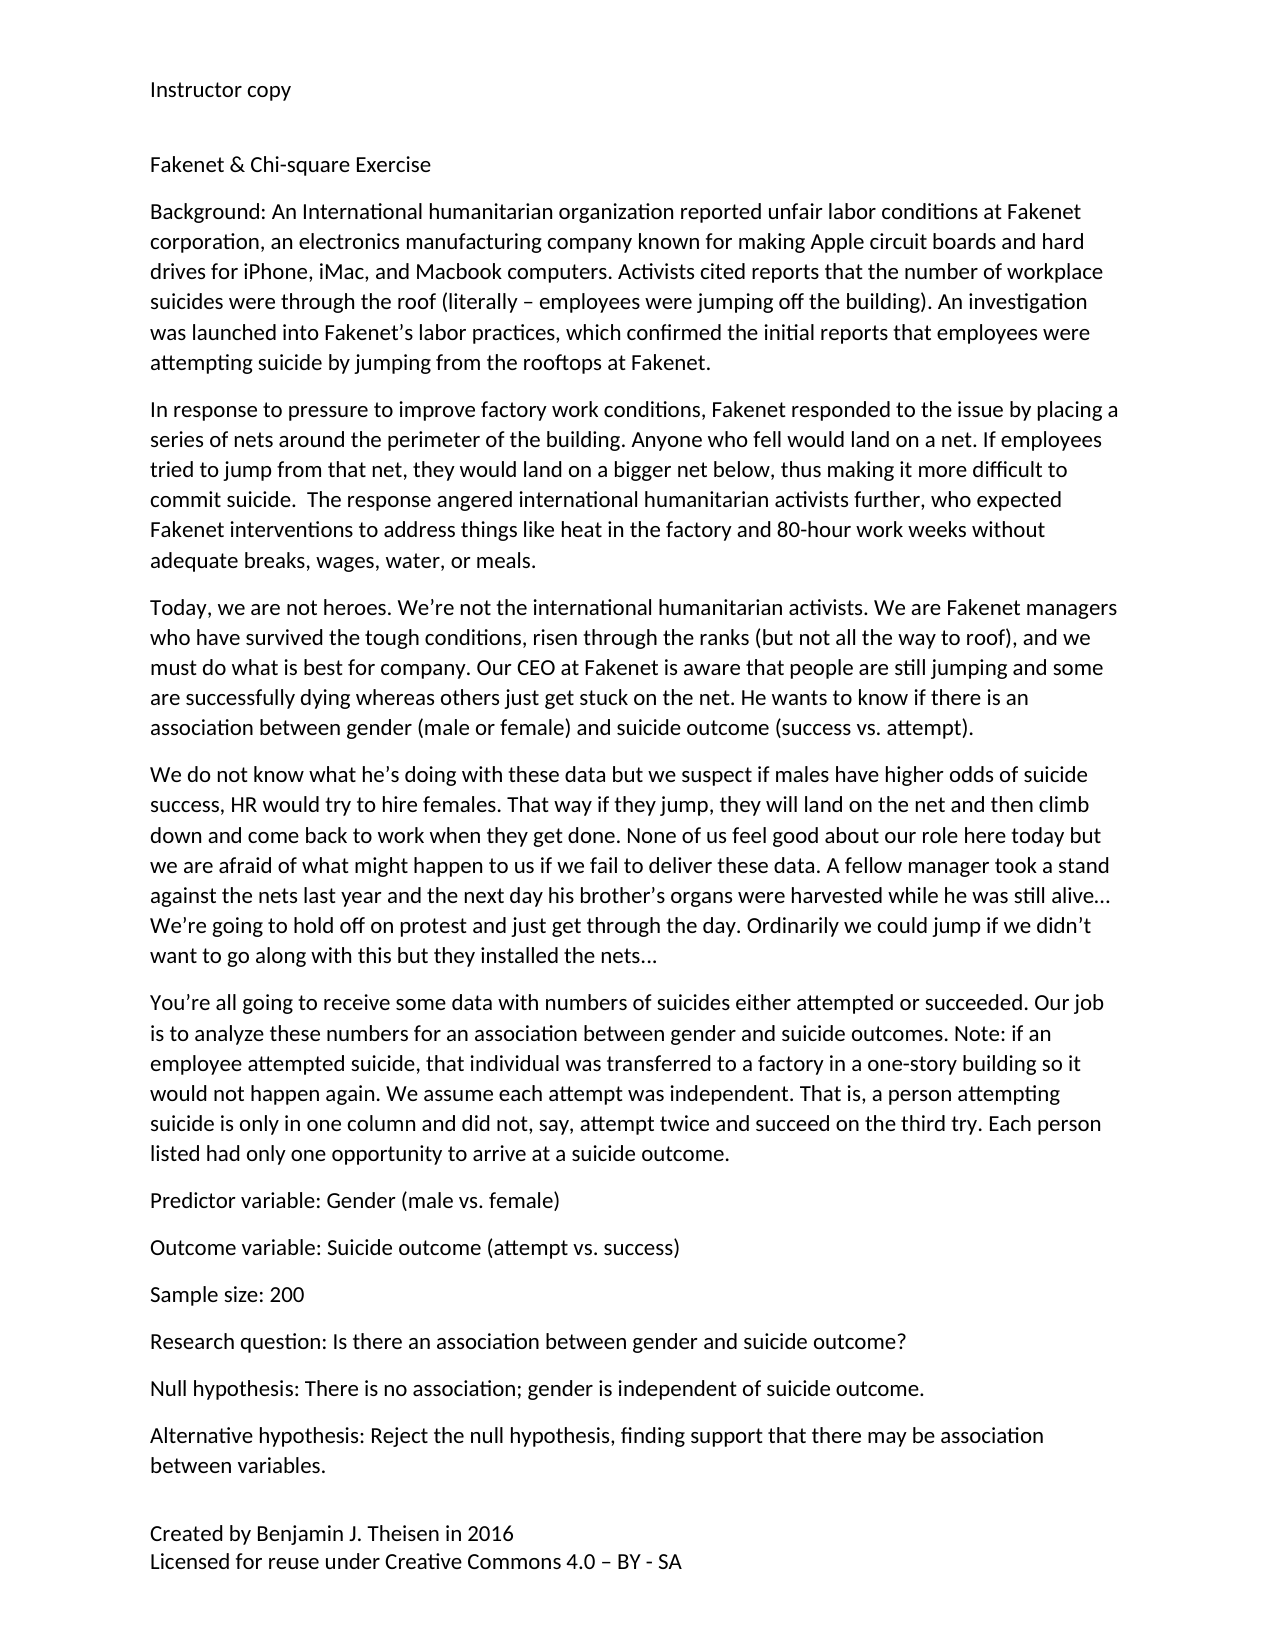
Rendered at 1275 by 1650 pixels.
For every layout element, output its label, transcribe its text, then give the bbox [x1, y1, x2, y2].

text You’re all going to receive some data with numbers of suicides either attempted or succeeded. Our job is to analyze these numbers for an association between gender and suicide outcomes. Note: if an employee attempted suicide, that individual was transferred to a factory in a one-story building so it would not happen again. We assume each attempt was independent. That is, a person attempting suicide is only in one column and did not, say, attempt twice and succeed on the third try. Each person listed had only one opportunity to arrive at a suicide outcome. [150, 988, 1125, 1168]
text We do not know what he’s doing with these data but we suspect if males have higher odds of suicide success, HR would try to hire females. That way if they jump, they will land on the net and then climb down and come back to work when they get done. None of us feel good about our role here today but we are afraid of what might happen to us if we fail to deliver these data. A fellow manager took a stand against the nets last year and the next day his brother’s organs were harvested while he was still alive… We’re going to hold off on protest and just get through the day. Ordinarily we could jump if we didn’t want to go along with this but they installed the nets... [150, 760, 1125, 970]
text In response to pressure to improve factory work conditions, Fakenet responded to the issue by placing a series of nets around the perimeter of the building. Anyone who fell would land on a net. If employees tried to jump from that net, they would land on a bigger net below, thus making it more difficult to commit suicide. The response angered international humanitarian activists further, who expected Fakenet interventions to address things like heat in the factory and 80-hour work weeks without adequate breaks, wages, water, or meals. [150, 395, 1125, 574]
text Null hypothesis: There is no association; gender is independent of suicide outcome. [150, 1374, 1125, 1402]
text Outcome variable: Suicide outcome (attempt vs. success) [150, 1233, 1125, 1261]
text Sample size: 200 [150, 1280, 1125, 1308]
text Alternative hypothesis: Reject the null hypothesis, finding support that there may be association between variables. [150, 1421, 1125, 1479]
text Fakenet & Chi-square Exercise [150, 150, 1125, 178]
text Background: An International humanitarian organization reported unfair labor conditions at Fakenet corporation, an electronics manufacturing company known for making Apple circuit boards and hard drives for iPhone, iMac, and Macbook computers. Activists cited reports that the number of workplace suicides were through the roof (literally – employees were jumping off the building). An investigation was launched into Fakenet’s labor practices, which confirmed the initial reports that employees were attempting suicide by jumping from the rooftops at Fakenet. [150, 197, 1125, 376]
text Predictor variable: Gender (male vs. female) [150, 1186, 1125, 1214]
text Today, we are not heroes. We’re not the international humanitarian activists. We are Fakenet managers who have survived the tough conditions, risen through the ranks (but not all the way to roof), and we must do what is best for company. Our CEO at Fakenet is aware that people are still jumping and some are successfully dying whereas others just get stuck on the net. He wants to know if there is an association between gender (male or female) and suicide outcome (success vs. attempt). [150, 593, 1125, 742]
text Research question: Is there an association between gender and suicide outcome? [150, 1327, 1125, 1355]
